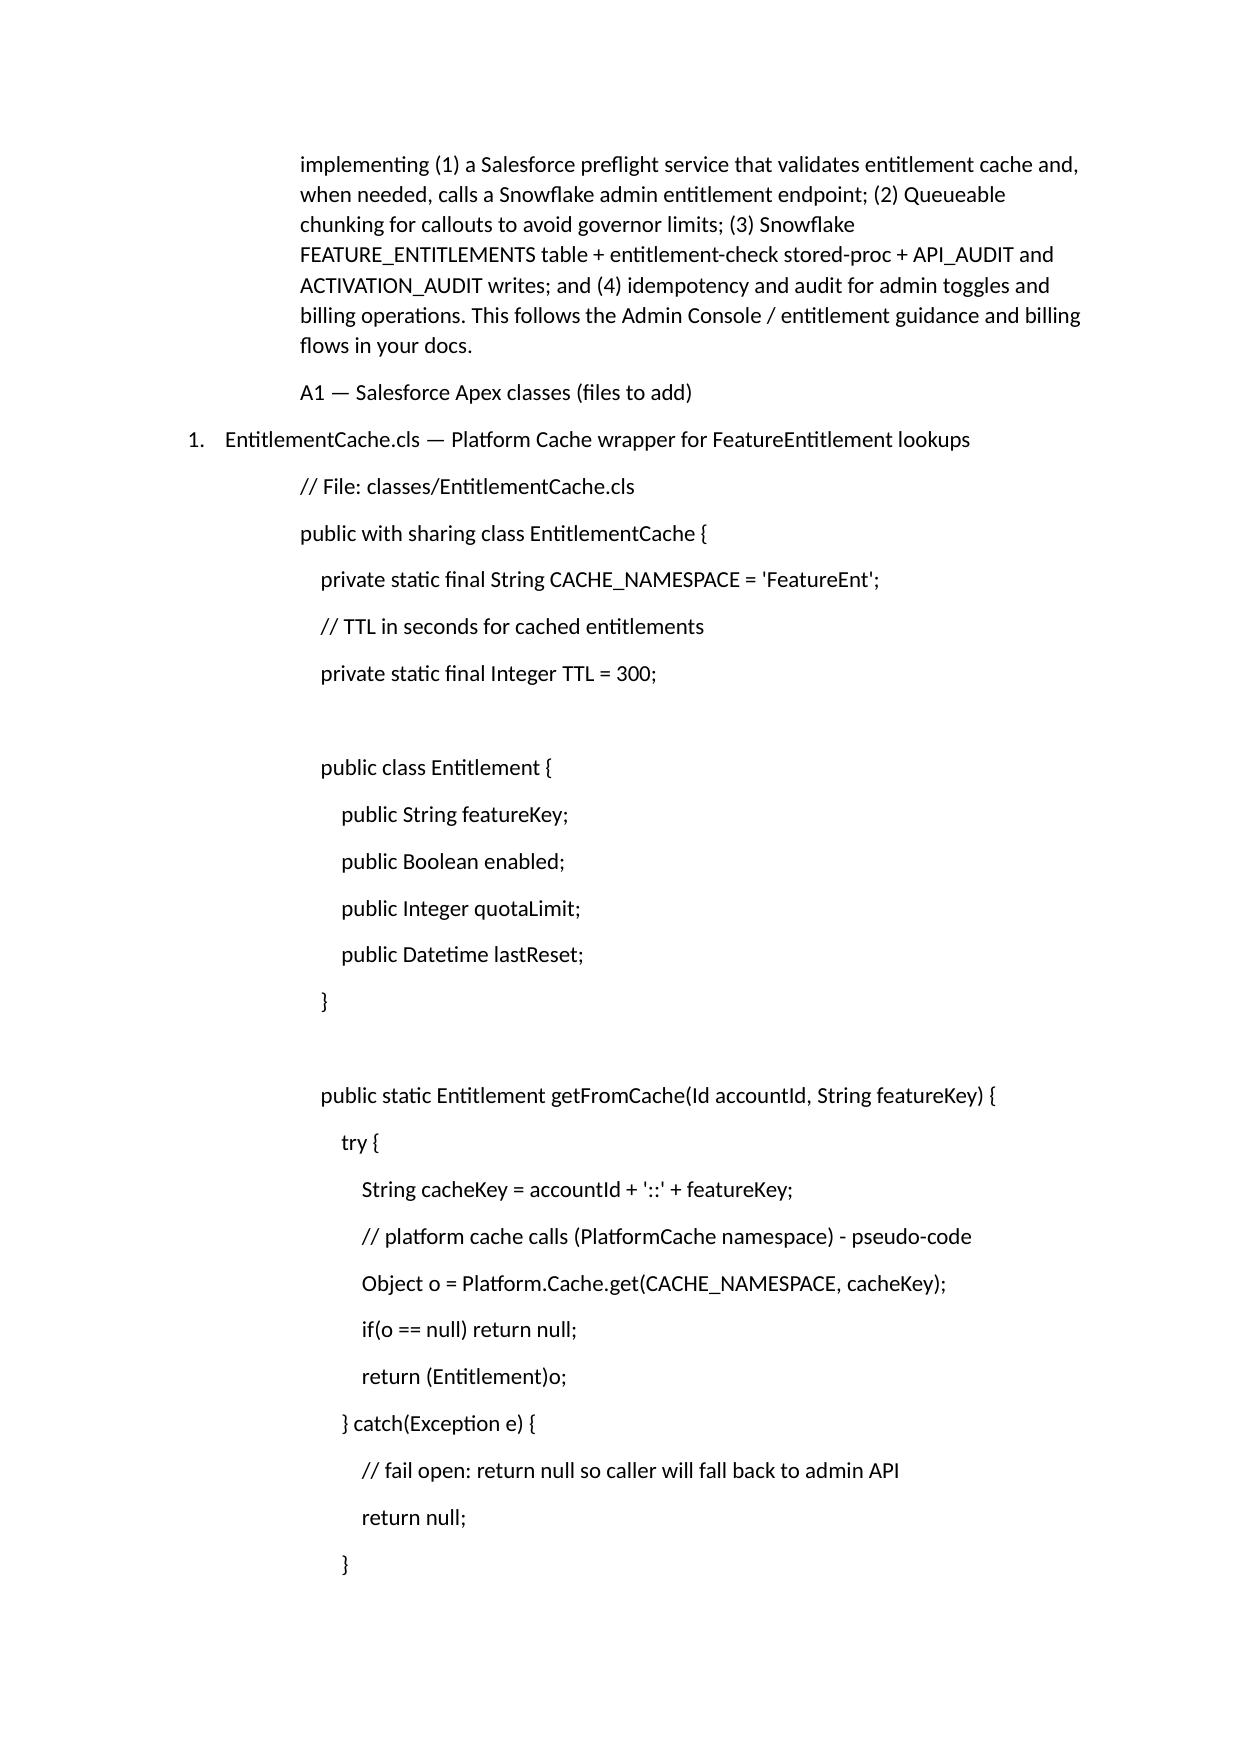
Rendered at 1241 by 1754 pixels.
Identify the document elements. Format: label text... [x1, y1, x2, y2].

text public Datetime lastReset; [300, 941, 1090, 969]
list EntitlementCache.cls — Platform Cache wrapper for FeatureEntitlement lookups [187, 425, 1090, 453]
text A1 — Salesforce Apex classes (files to add) [300, 378, 1090, 406]
text Object o = Platform.Cache.get(CACHE_NAMESPACE, cacheKey); [300, 1269, 1090, 1297]
text } [300, 1550, 1090, 1578]
text // fail open: return null so caller will fall back to admin API [300, 1456, 1090, 1484]
text private static final String CACHE_NAMESPACE = 'FeatureEnt'; [300, 566, 1090, 594]
text public class Entitlement { [300, 753, 1090, 781]
text public with sharing class EntitlementCache { [300, 519, 1090, 547]
text return (Entitlement)o; [300, 1362, 1090, 1391]
text public static Entitlement getFromCache(Id accountId, String featureKey) { [300, 1081, 1090, 1109]
text public String featureKey; [300, 800, 1090, 828]
text // TTL in seconds for cached entitlements [300, 612, 1090, 641]
text } catch(Exception e) { [300, 1409, 1090, 1437]
text // platform cache calls (PlatformCache namespace) - pseudo-code [300, 1222, 1090, 1250]
text if(o == null) return null; [300, 1316, 1090, 1344]
text try { [300, 1128, 1090, 1156]
text public Boolean enabled; [300, 847, 1090, 875]
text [300, 150, 1090, 359]
text } [300, 987, 1090, 1016]
text // File: classes/EntitlementCache.cls [300, 472, 1090, 500]
text String cacheKey = accountId + '::' + featureKey; [300, 1175, 1090, 1203]
text return null; [300, 1503, 1090, 1531]
text public Integer quotaLimit; [300, 894, 1090, 922]
text private static final Integer TTL = 300; [300, 659, 1090, 687]
